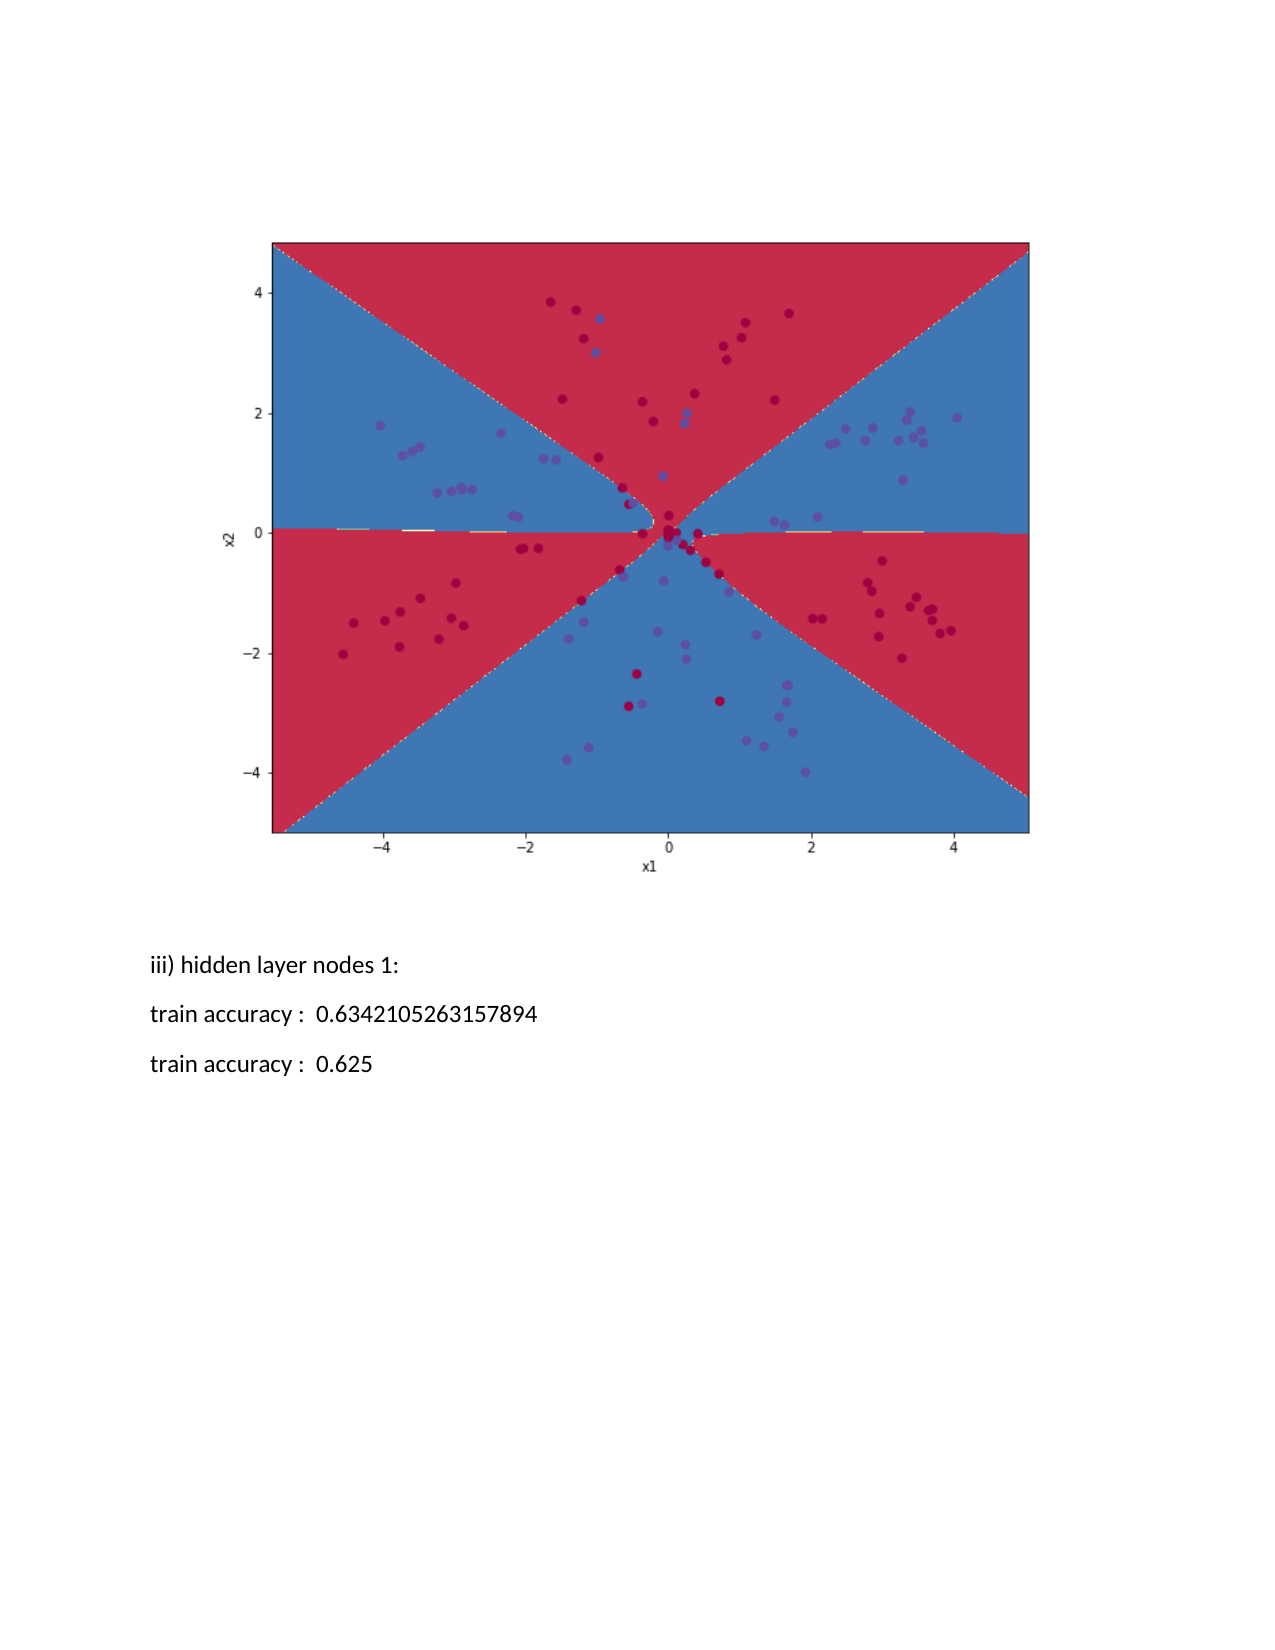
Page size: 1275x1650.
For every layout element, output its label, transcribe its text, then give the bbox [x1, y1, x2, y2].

text train accuracy : 0.6342105263157894 [150, 998, 1125, 1029]
text iii) hidden layer nodes 1: [150, 949, 1125, 979]
text train accuracy : 0.625 [150, 1048, 1125, 1078]
picture [150, 150, 1125, 930]
